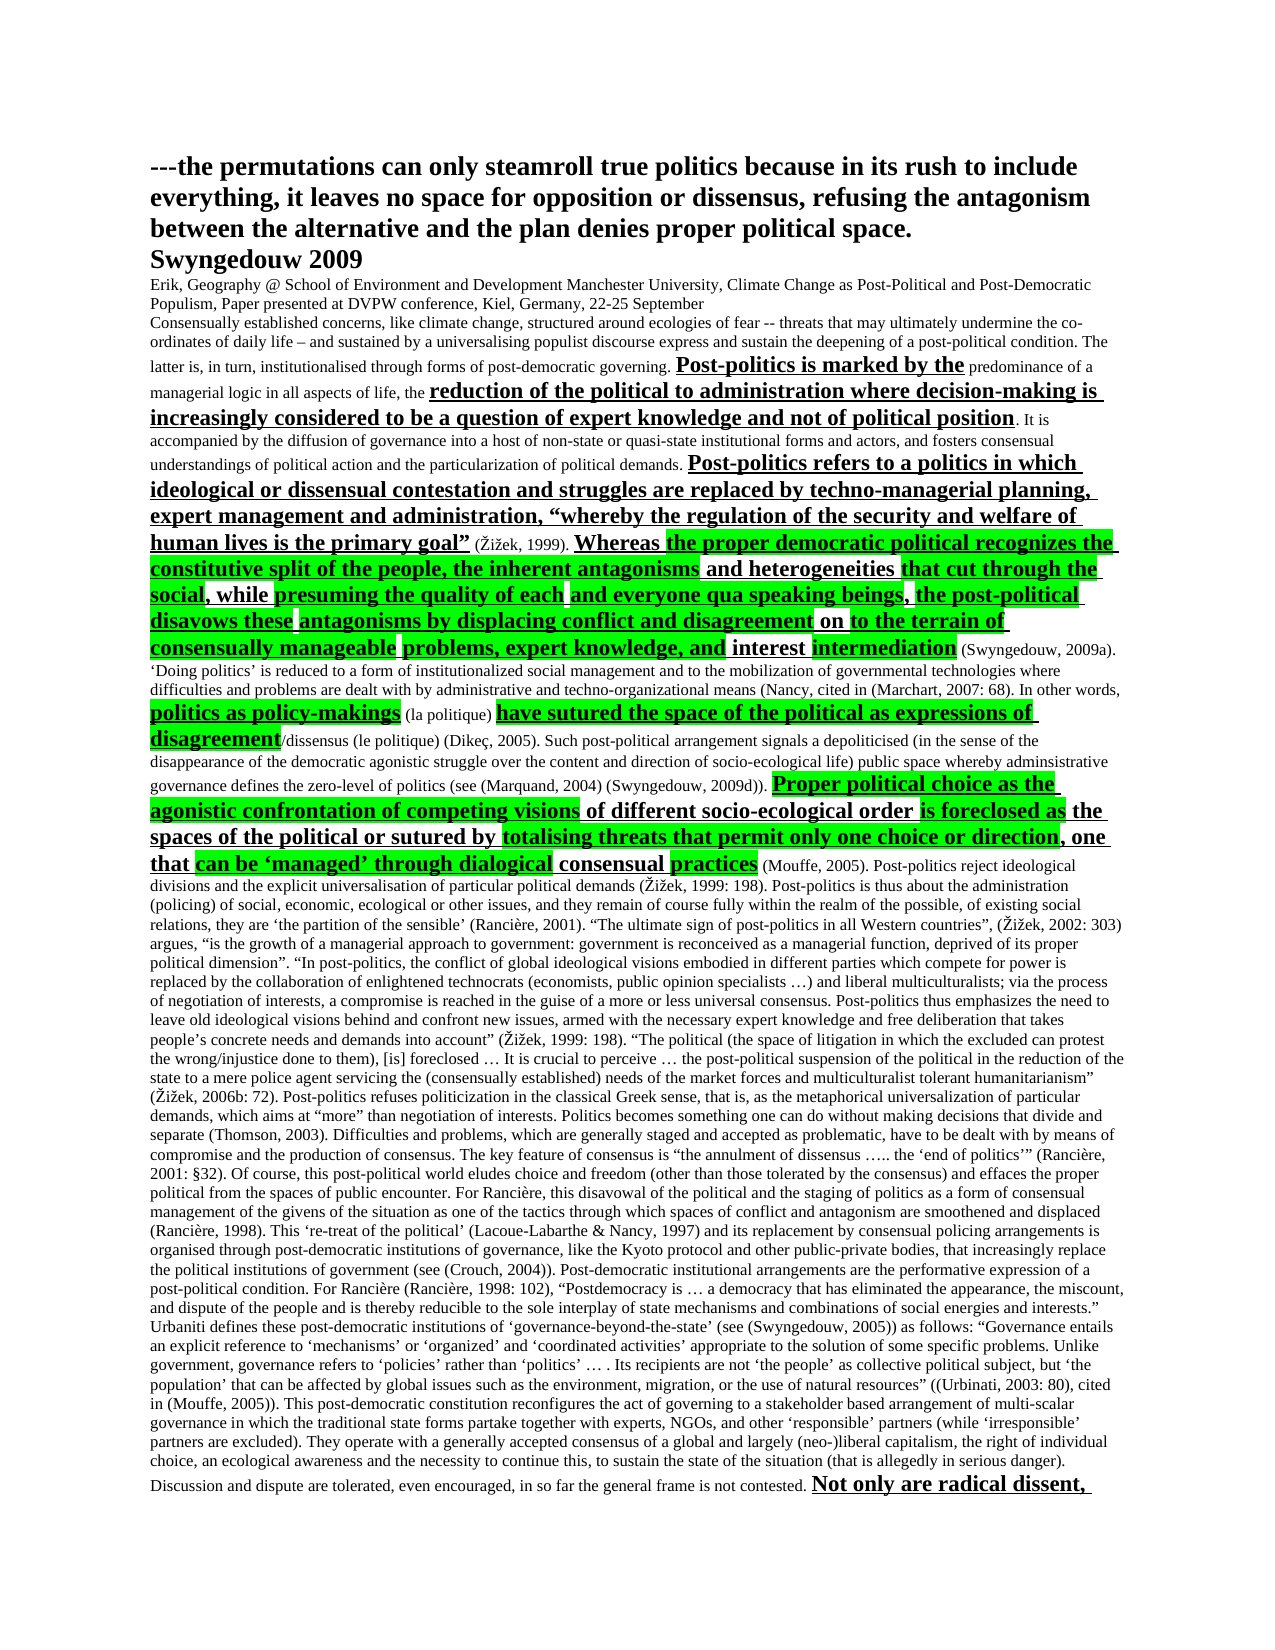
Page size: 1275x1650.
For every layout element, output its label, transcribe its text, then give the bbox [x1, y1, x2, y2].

subtitle ---the permutations can only steamroll true politics because in its rush to include everything, it leaves no space for opposition or dissensus, refusing the antagonism between the alternative and the plan denies proper political space. [150, 150, 1125, 243]
text Erik, Geography @ School of Environment and Development Manchester University, Climate Change as Post-Political and Post-Democratic Populism, Paper presented at DVPW conference, Kiel, Germany, 22-25 September [150, 274, 1125, 313]
text Swyngedouw 2009 [150, 243, 1125, 274]
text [150, 313, 1125, 1496]
